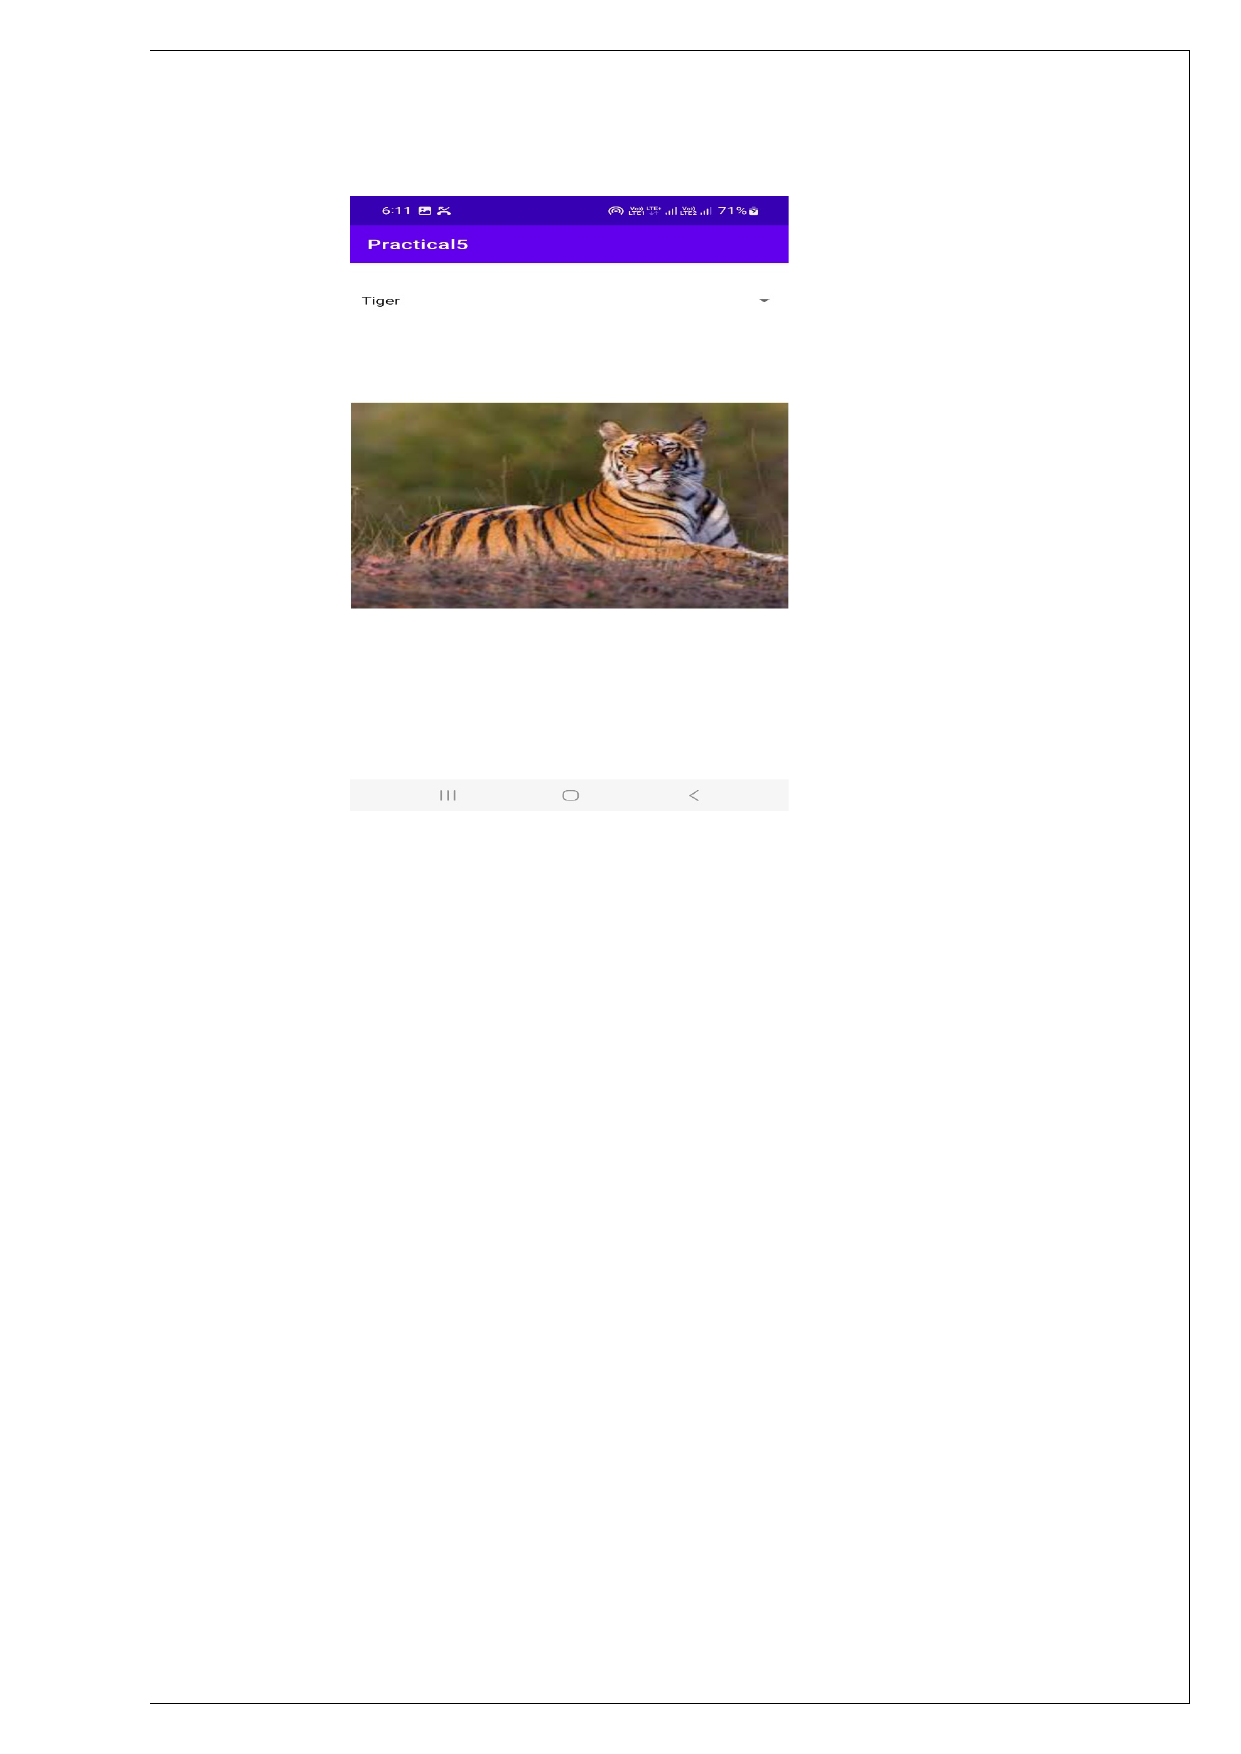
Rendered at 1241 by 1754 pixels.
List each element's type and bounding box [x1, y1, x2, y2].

picture [350, 196, 789, 811]
